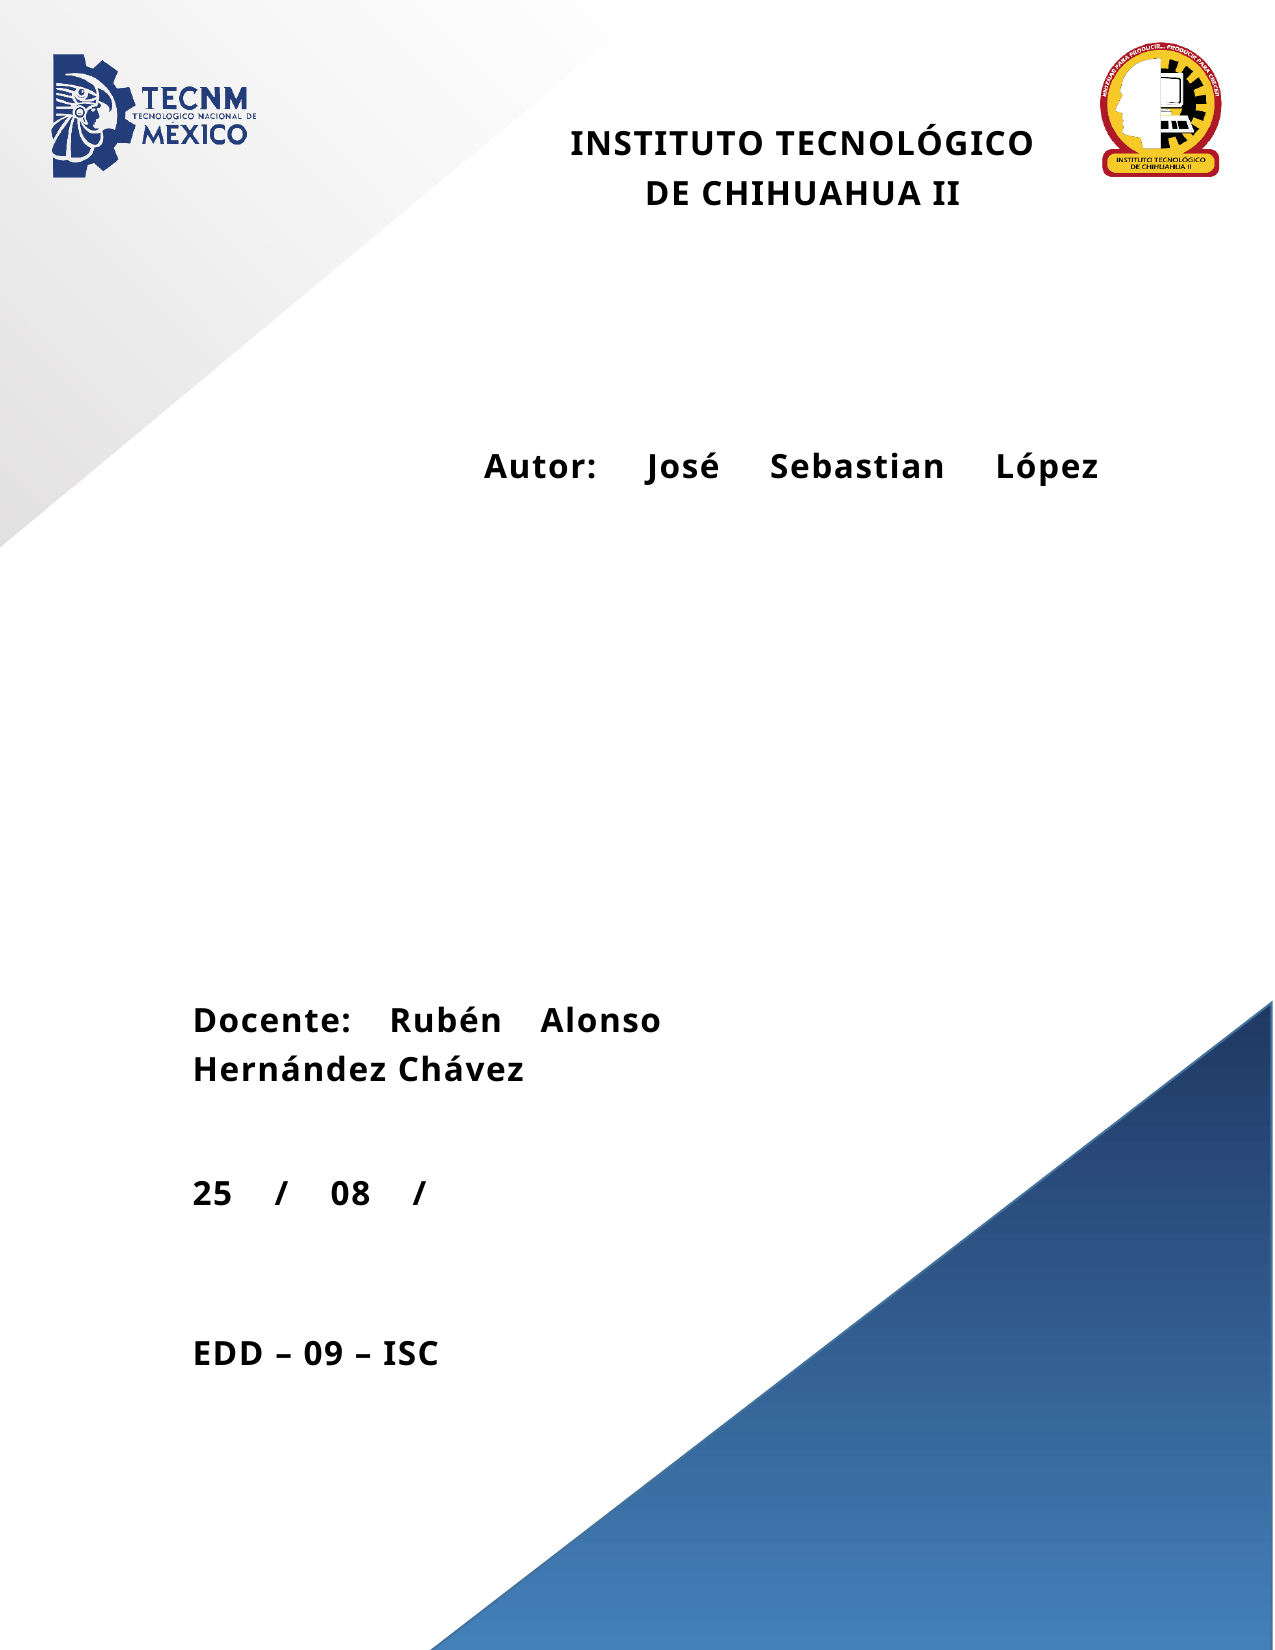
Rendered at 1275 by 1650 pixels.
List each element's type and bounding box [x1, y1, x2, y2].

picture [1088, 35, 1234, 182]
picture [49, 51, 260, 182]
